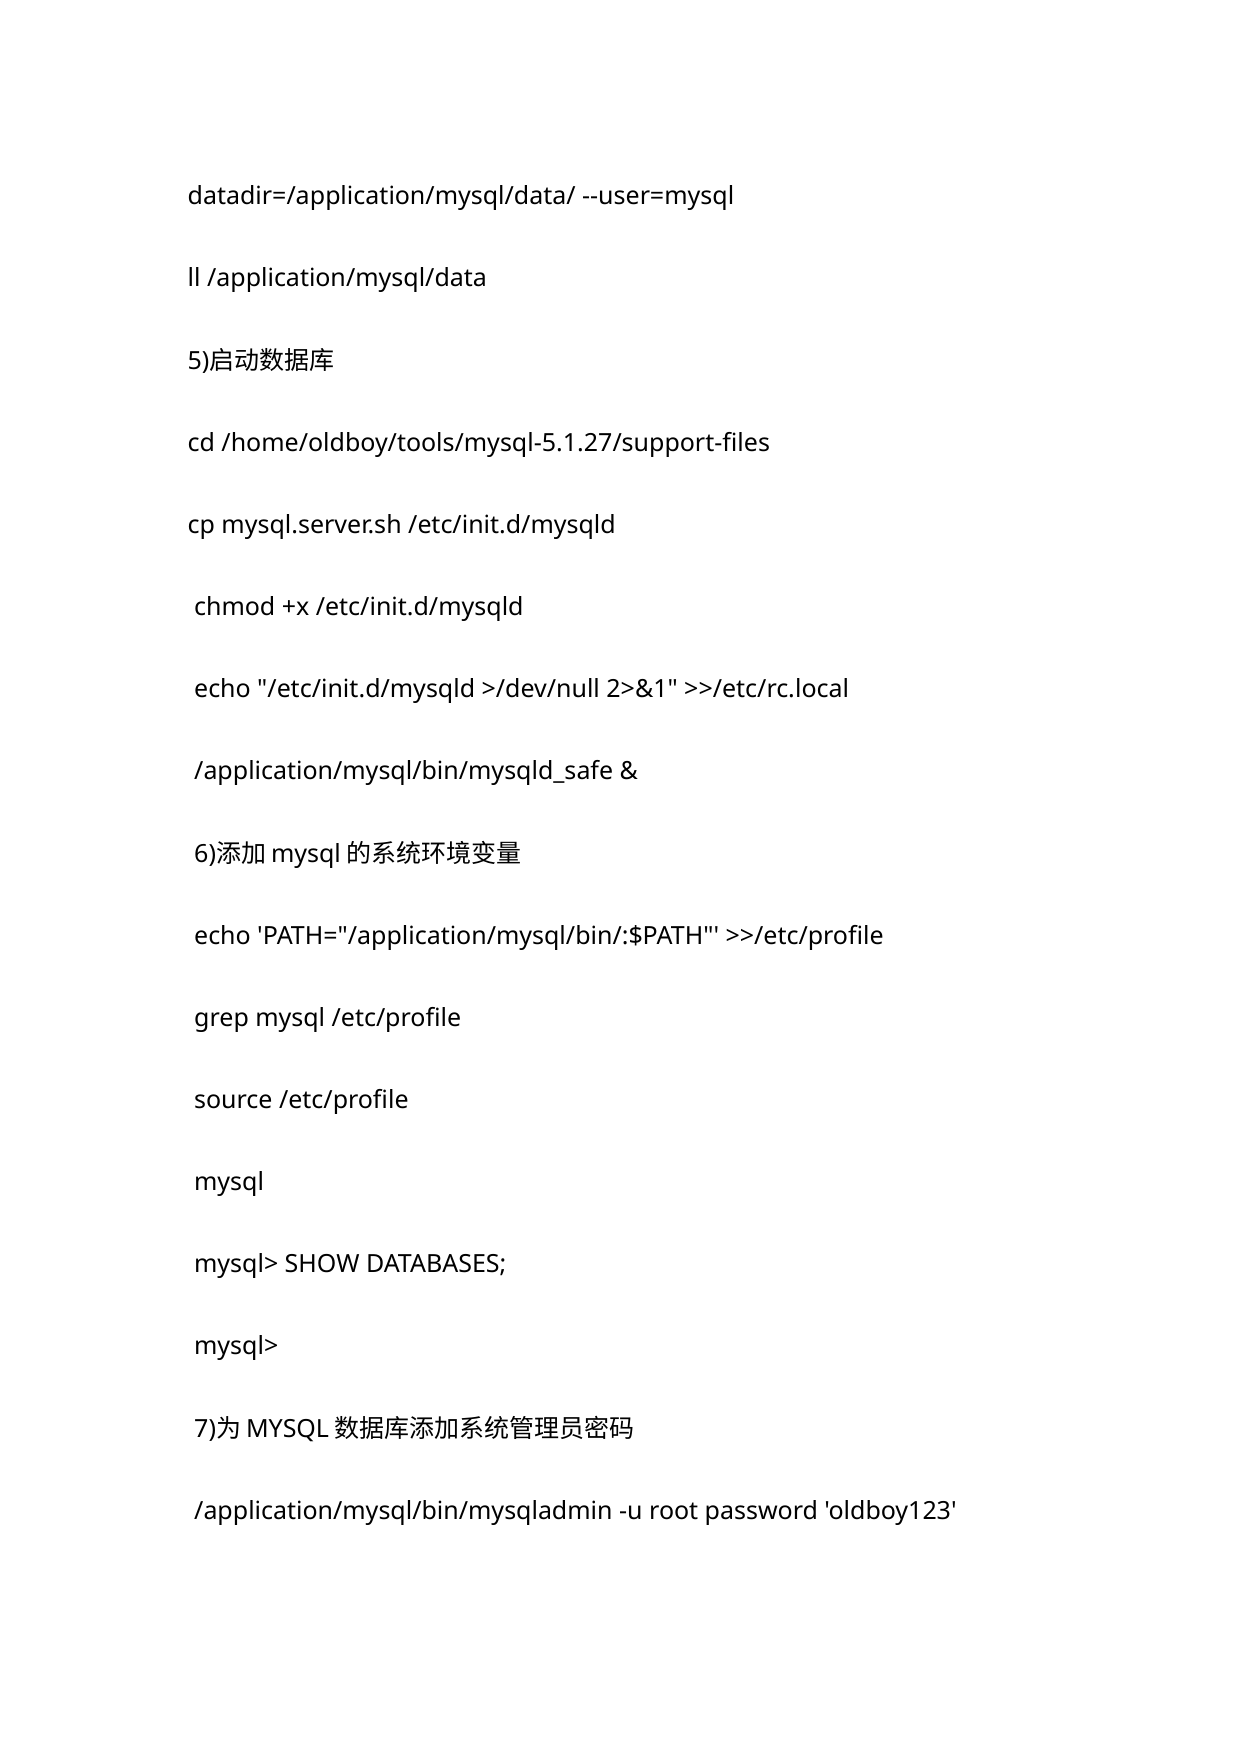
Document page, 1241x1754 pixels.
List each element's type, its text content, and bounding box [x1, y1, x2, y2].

text /application/mysql/bin/mysqld_safe & [187, 737, 1053, 802]
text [187, 162, 1053, 227]
text ll /application/mysql/data [187, 244, 1053, 309]
text 5)启动数据库 [187, 326, 1053, 391]
text chmod +x /etc/init.d/mysqld [187, 573, 1053, 638]
text cd /home/oldboy/tools/mysql-5.1.27/support-files [187, 409, 1053, 474]
text echo 'PATH="/application/mysql/bin/:$PATH"' >>/etc/profile [187, 902, 1053, 967]
text 6)添加mysql的系统环境变量 [187, 819, 1053, 884]
text mysql [187, 1148, 1053, 1213]
text grep mysql /etc/profile [187, 984, 1053, 1049]
text mysql> SHOW DATABASES; [187, 1230, 1053, 1295]
text echo "/etc/init.d/mysqld >/dev/null 2>&1" >>/etc/rc.local [187, 655, 1053, 720]
text mysql> [187, 1312, 1053, 1377]
text 7)为MYSQL数据库添加系统管理员密码 [187, 1394, 1053, 1459]
text source /etc/profile [187, 1066, 1053, 1131]
text /application/mysql/bin/mysqladmin -u root password 'oldboy123' [187, 1477, 1053, 1542]
text cp mysql.server.sh /etc/init.d/mysqld [187, 491, 1053, 556]
